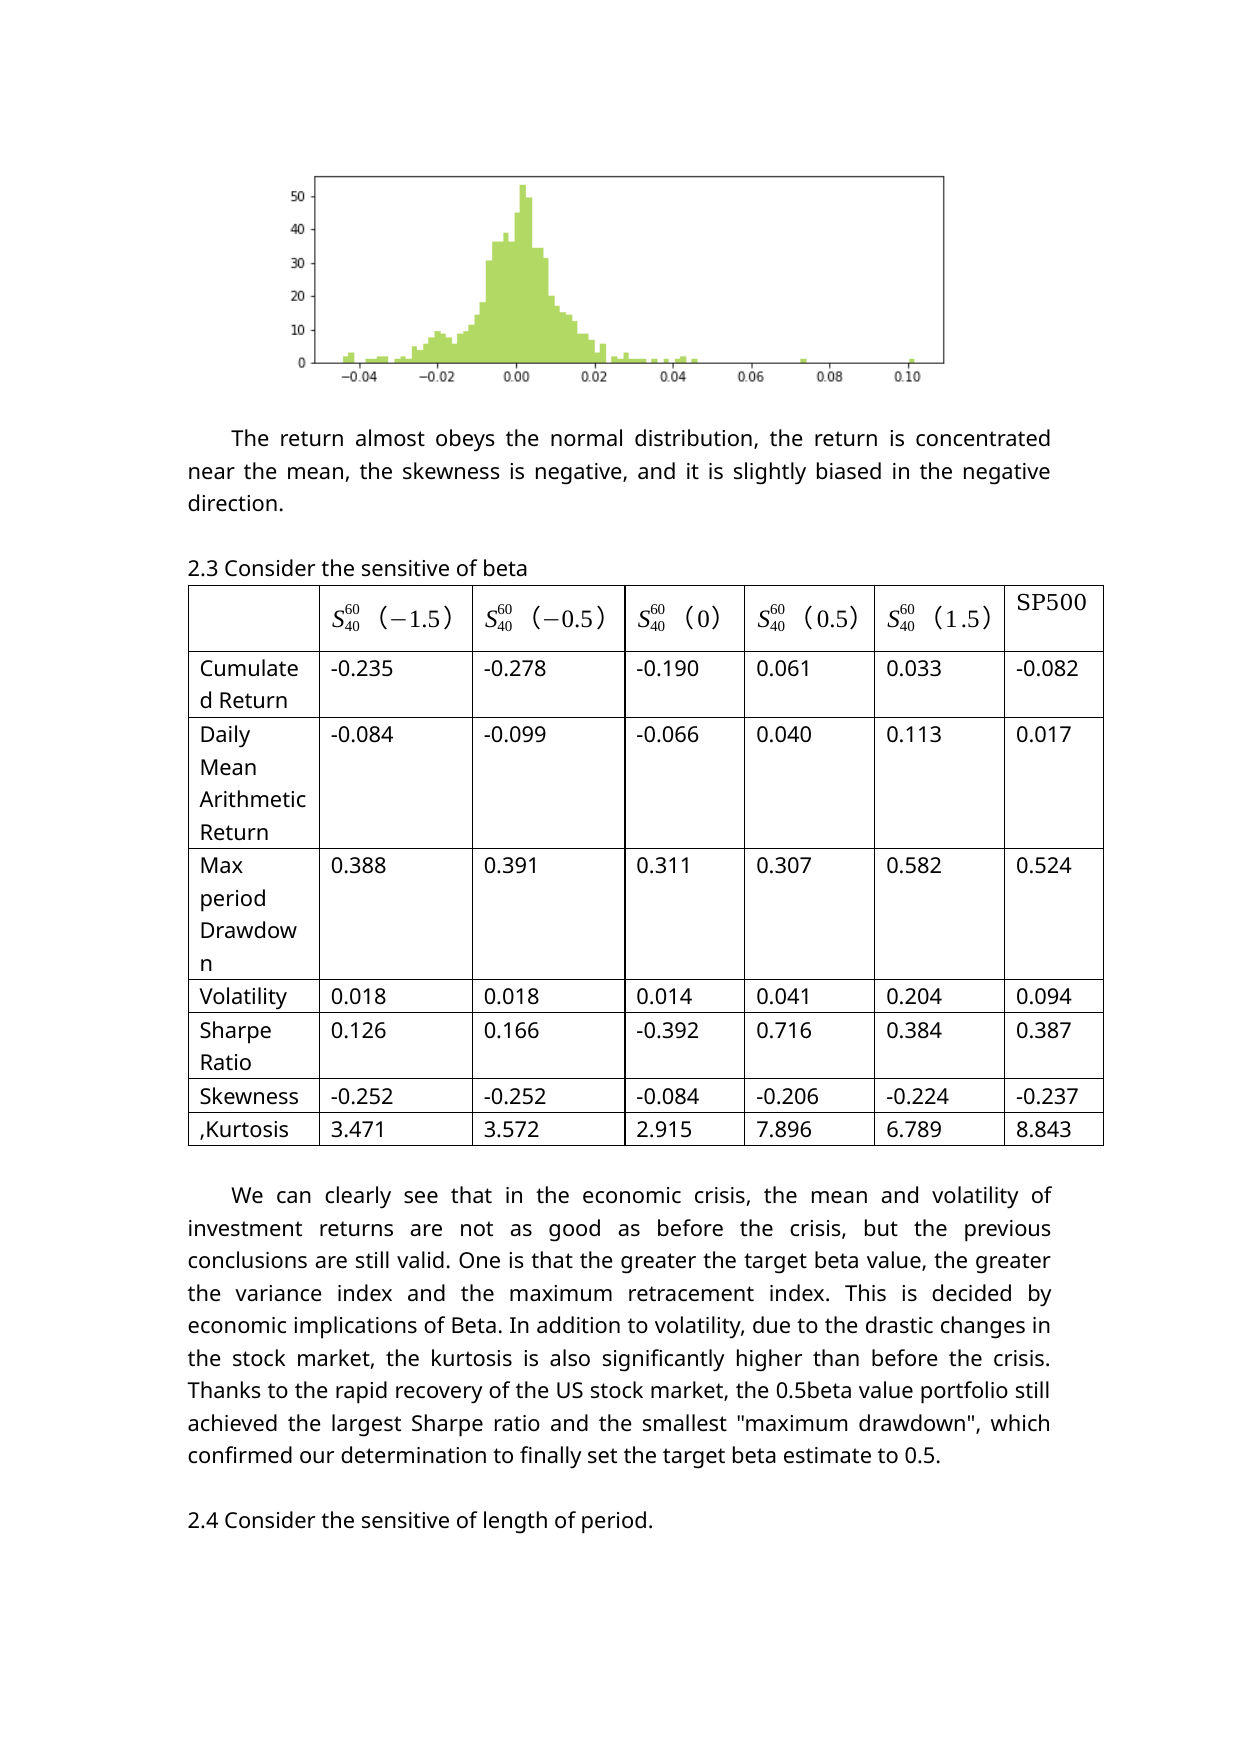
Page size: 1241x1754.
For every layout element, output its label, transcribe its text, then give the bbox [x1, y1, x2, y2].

table_cell 0.387 [1005, 1013, 1103, 1078]
table_cell 0.166 [473, 1013, 624, 1078]
table_cell 0.384 [875, 1013, 1004, 1078]
text The return almost obeys the normal distribution, the return is concentrated near the mean, the skewness is negative, and it is slightly biased in the negative direction. [187, 422, 1053, 519]
table_cell 0.716 [745, 1013, 874, 1078]
table_cell 3.471 [320, 1113, 472, 1145]
table_cell 3.572 [473, 1113, 624, 1145]
table_cell 0.014 [626, 980, 744, 1012]
table_cell Cumulated Return [189, 652, 319, 717]
table_cell 0.582 [875, 849, 1004, 979]
table_header [473, 586, 624, 651]
table_cell 0.311 [626, 849, 744, 979]
table_cell Daily Mean Arithmetic Return [189, 718, 319, 848]
table_cell 0.033 [875, 652, 1004, 717]
table_cell 2.915 [626, 1113, 744, 1145]
table_cell -0.278 [473, 652, 624, 717]
table_header [626, 586, 744, 651]
table_cell -0.252 [320, 1079, 472, 1112]
picture [278, 162, 962, 393]
table_cell 0.040 [745, 718, 874, 848]
table_cell -0.392 [626, 1013, 744, 1078]
table_cell ,Kurtosis [189, 1113, 319, 1145]
table_header [745, 586, 874, 651]
table_header [189, 586, 319, 651]
table_cell -0.099 [473, 718, 624, 848]
table_cell -0.206 [745, 1079, 874, 1112]
table_cell -0.235 [320, 652, 472, 717]
table_cell 0.126 [320, 1013, 472, 1078]
table_cell -0.252 [473, 1079, 624, 1112]
table_cell 8.843 [1005, 1113, 1103, 1145]
text 2.3 Consider the sensitive of beta [187, 552, 1053, 584]
table_cell 0.307 [745, 849, 874, 979]
table_header [320, 586, 472, 651]
table_cell -0.082 [1005, 652, 1103, 717]
table_cell 0.204 [875, 980, 1004, 1012]
table_cell -0.084 [626, 1079, 744, 1112]
table_cell 0.524 [1005, 849, 1103, 979]
table_header [875, 586, 1004, 651]
table_cell 0.391 [473, 849, 624, 979]
table_cell -0.066 [626, 718, 744, 848]
table_header SP500 [1005, 586, 1103, 651]
table_cell 0.018 [473, 980, 624, 1012]
table_cell 0.094 [1005, 980, 1103, 1012]
table_cell 0.061 [745, 652, 874, 717]
table_cell 6.789 [875, 1113, 1004, 1145]
table_cell -0.190 [626, 652, 744, 717]
text We can clearly see that in the economic crisis, the mean and volatility of investment returns are not as good as before the crisis, but the previous conclusions are still valid. One is that the greater the target beta value, the greater the variance index and the maximum retracement index. This is decided by economic implications of Beta. In addition to volatility, due to the drastic changes in the stock market, the kurtosis is also significantly higher than before the crisis. Thanks to the rapid recovery of the US stock market, the 0.5beta value portfolio still achieved the largest Sharpe ratio and the smallest "maximum drawdown", which confirmed our determination to finally set the target beta estimate to 0.5. [187, 1179, 1053, 1471]
table_cell 0.017 [1005, 718, 1103, 848]
table_cell -0.084 [320, 718, 472, 848]
table_cell -0.237 [1005, 1079, 1103, 1112]
table_cell Sharpe Ratio [189, 1013, 319, 1078]
table_cell -0.224 [875, 1079, 1004, 1112]
table_cell 0.388 [320, 849, 472, 979]
table_cell Max period Drawdown [189, 849, 319, 979]
table_cell 0.113 [875, 718, 1004, 848]
table_cell Skewness [189, 1079, 319, 1112]
text 2.4 Consider the sensitive of length of period. [187, 1504, 1053, 1536]
table_cell 0.041 [745, 980, 874, 1012]
table_cell 7.896 [745, 1113, 874, 1145]
table_cell Volatility [189, 980, 319, 1012]
table_cell 0.018 [320, 980, 472, 1012]
